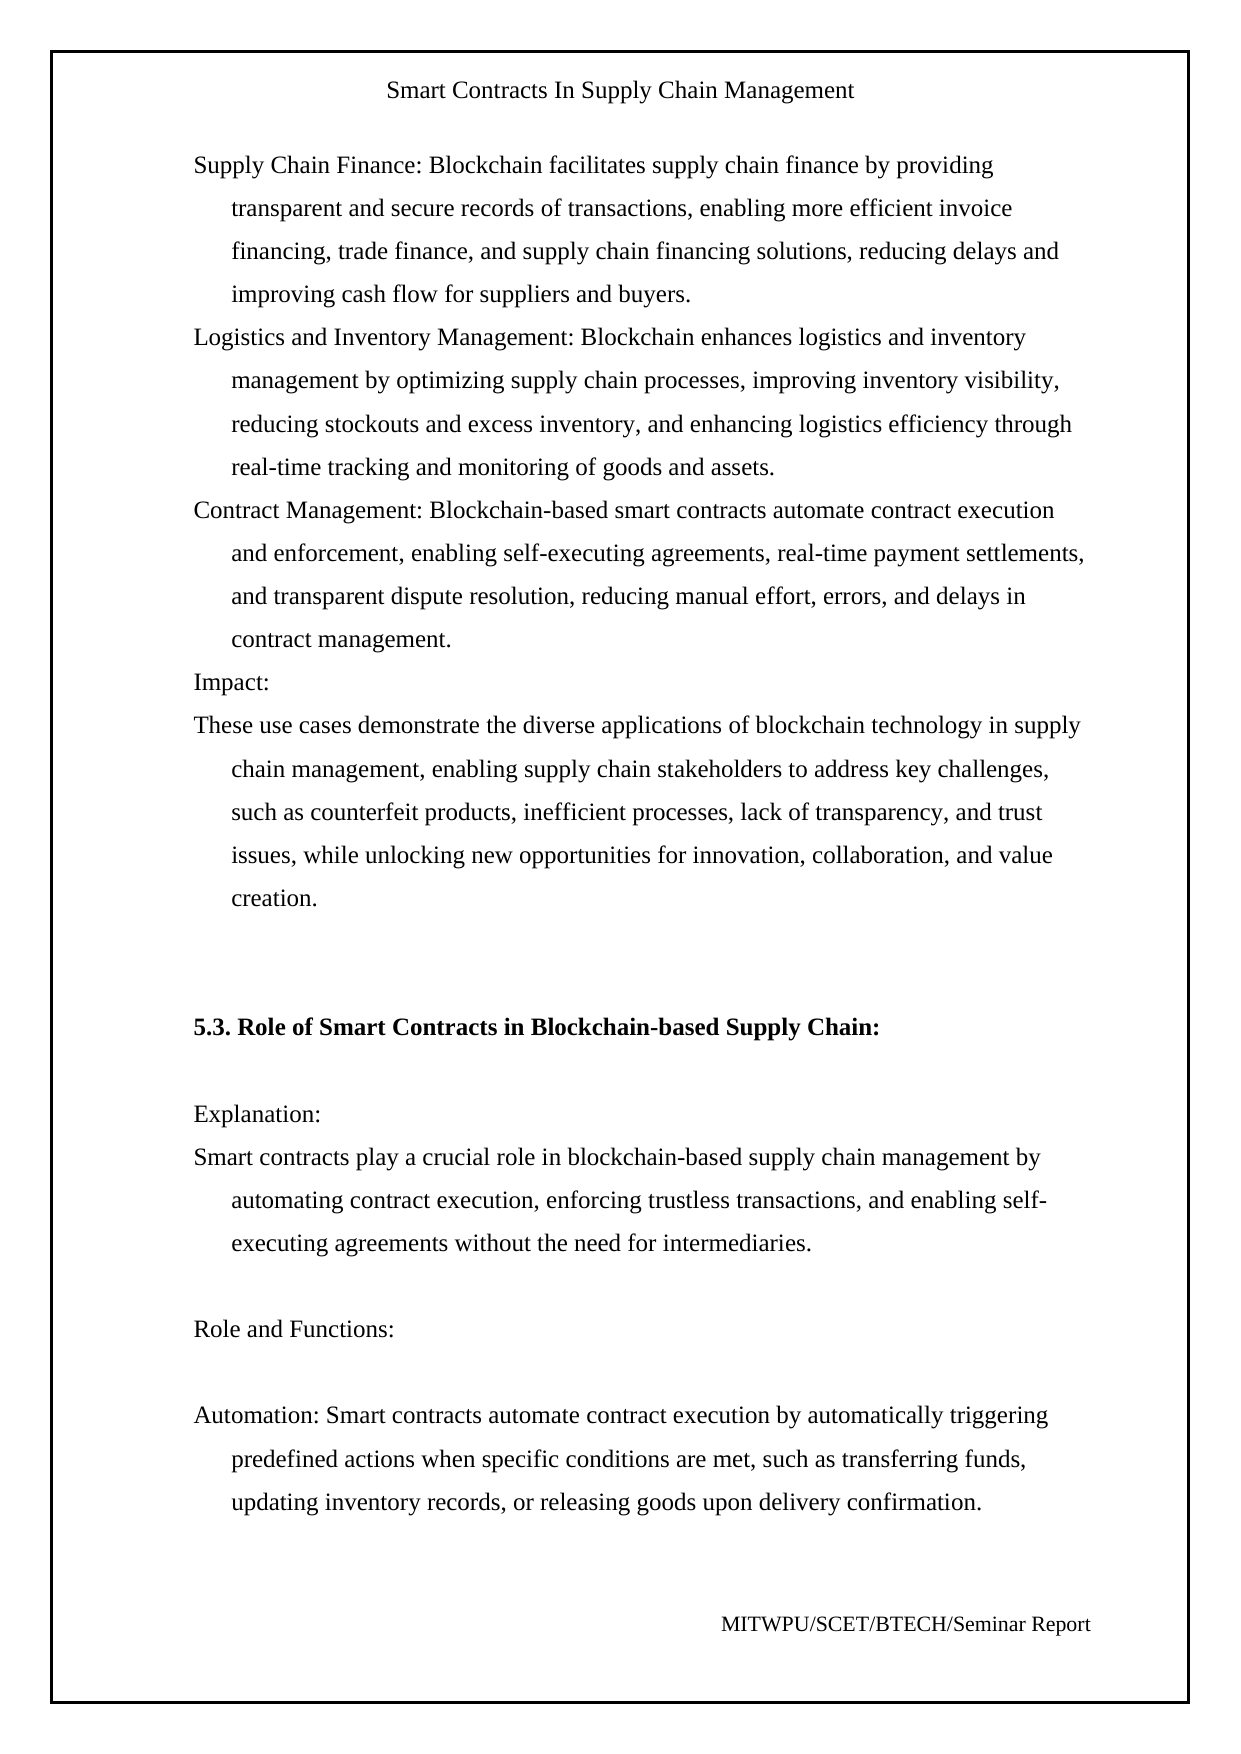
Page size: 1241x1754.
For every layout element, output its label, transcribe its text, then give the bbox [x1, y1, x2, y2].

list These use cases demonstrate the diverse applications of blockchain technology in supply chain management, enabling supply chain stakeholders to address key challenges, such as counterfeit products, inefficient processes, lack of transparency, and trust issues, while unlocking new opportunities for innovation, collaboration, and value creation. [193, 711, 1091, 912]
list Automation: Smart contracts automate contract execution by automatically triggering predefined actions when specific conditions are met, such as transferring funds, updating inventory records, or releasing goods upon delivery confirmation. [193, 1401, 1091, 1516]
list Role and Functions: [193, 1314, 1091, 1343]
list Supply Chain Finance: Blockchain facilitates supply chain finance by providing transparent and secure records of transactions, enabling more efficient invoice financing, trade finance, and supply chain financing solutions, reducing delays and improving cash flow for suppliers and buyers. [193, 150, 1091, 308]
list Smart contracts play a crucial role in blockchain-based supply chain management by automating contract execution, enforcing trustless transactions, and enabling self-executing agreements without the need for intermediaries. [193, 1142, 1091, 1257]
list Contract Management: Blockchain-based smart contracts automate contract execution and enforcement, enabling self-executing agreements, real-time payment settlements, and transparent dispute resolution, reducing manual effort, errors, and delays in contract management. [193, 495, 1091, 653]
list Logistics and Inventory Management: Blockchain enhances logistics and inventory management by optimizing supply chain processes, improving inventory visibility, reducing stockouts and excess inventory, and enhancing logistics efficiency through real-time tracking and monitoring of goods and assets. [193, 322, 1091, 481]
list 5.3. Role of Smart Contracts in Blockchain-based Supply Chain: [193, 1012, 1091, 1041]
list Explanation: [193, 1099, 1091, 1127]
list Impact: [193, 667, 1091, 696]
